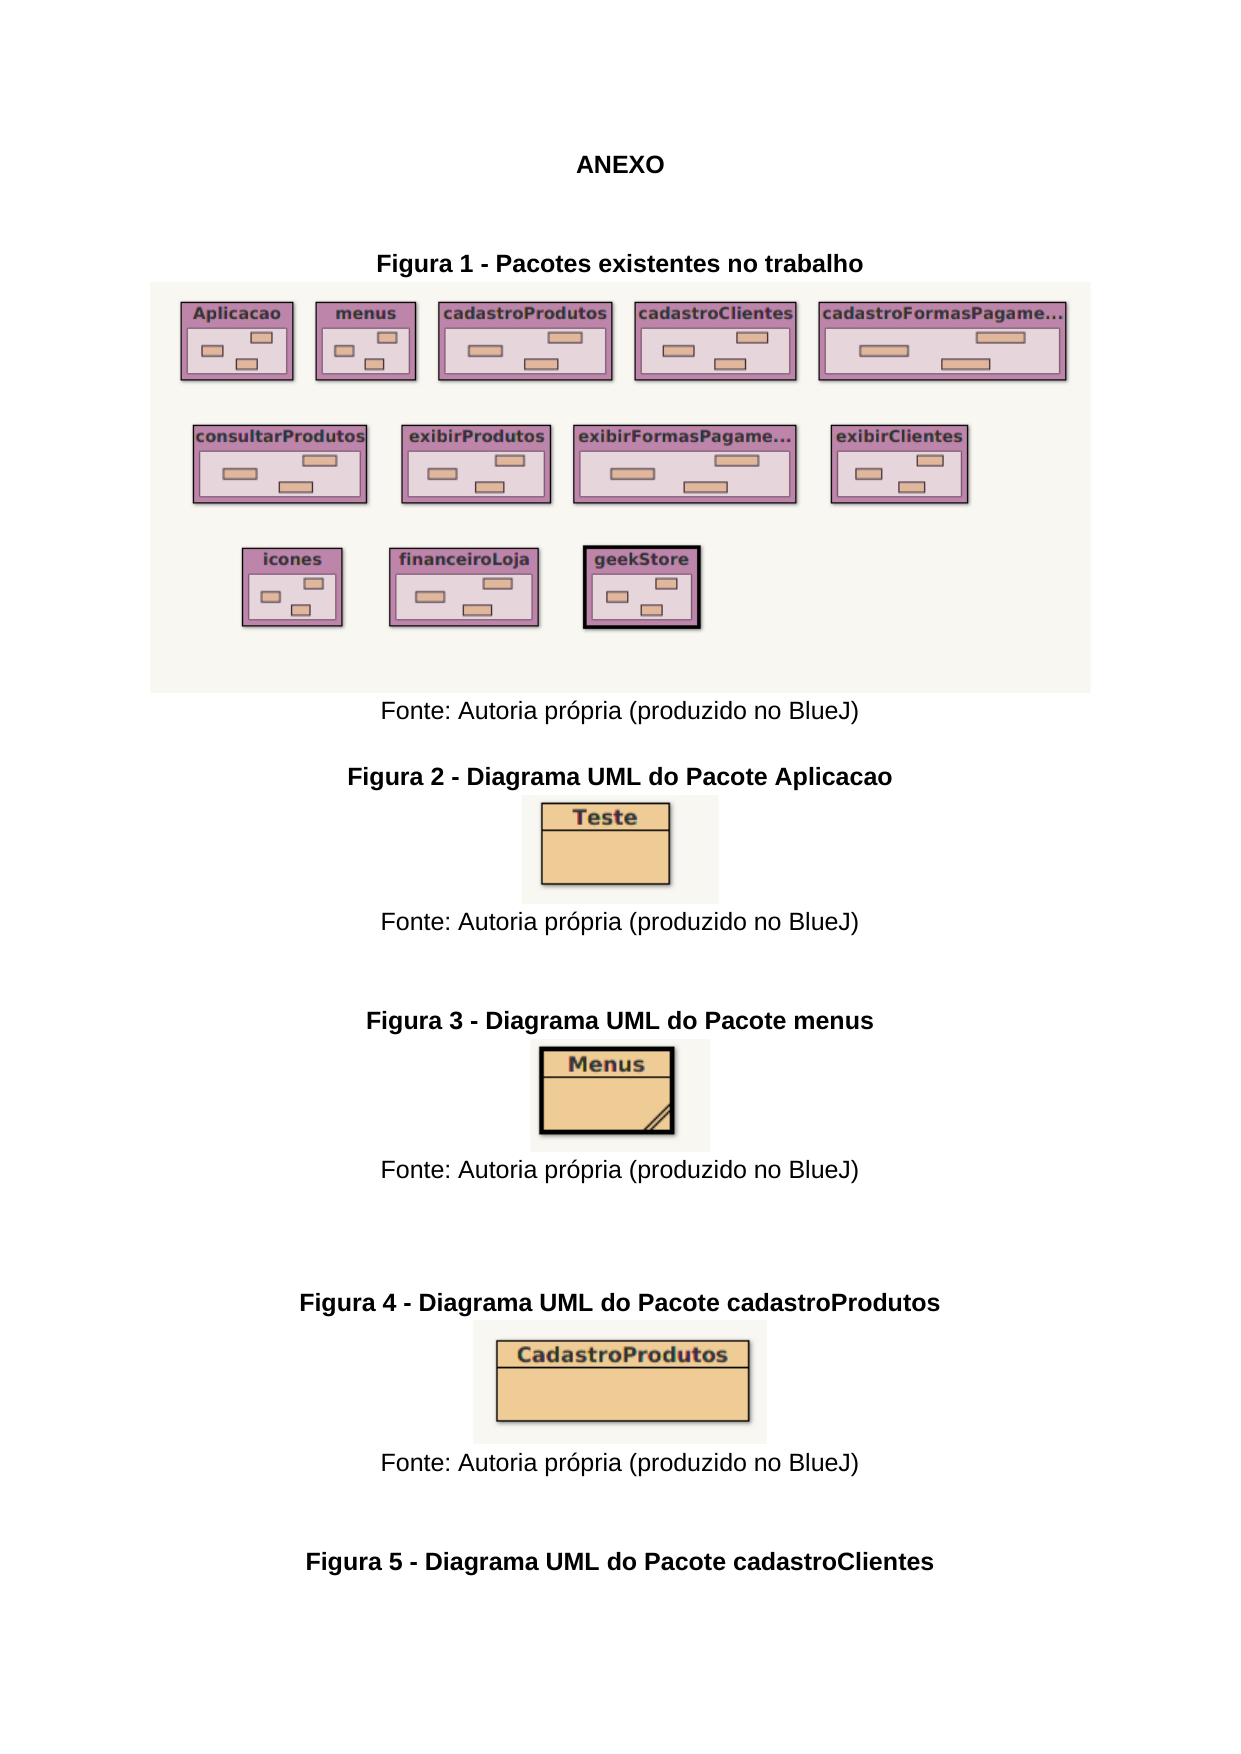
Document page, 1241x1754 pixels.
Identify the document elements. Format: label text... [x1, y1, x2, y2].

text Figura 4 - Diagrama UML do Pacote cadastroProdutos [150, 1288, 1090, 1316]
text Figura 3 - Diagrama UML do Pacote menus [150, 1006, 1090, 1035]
text Fonte: Autoria própria (produzido no BlueJ) [150, 907, 1090, 936]
text Fonte: Autoria própria (produzido no BlueJ) [150, 1156, 1090, 1184]
text Figura 1 - Pacotes existentes no trabalho [150, 249, 1090, 278]
picture [521, 795, 719, 904]
text ANEXO [150, 150, 1090, 179]
text Figura 2 - Diagrama UML do Pacote Aplicacao [150, 762, 1090, 791]
text Figura 5 - Diagrama UML do Pacote cadastroClientes [150, 1547, 1090, 1576]
picture [473, 1320, 767, 1444]
picture [530, 1039, 710, 1152]
picture [150, 282, 1091, 693]
text Fonte: Autoria própria (produzido no BlueJ) [150, 696, 1090, 725]
text Fonte: Autoria própria (produzido no BlueJ) [150, 1448, 1090, 1477]
